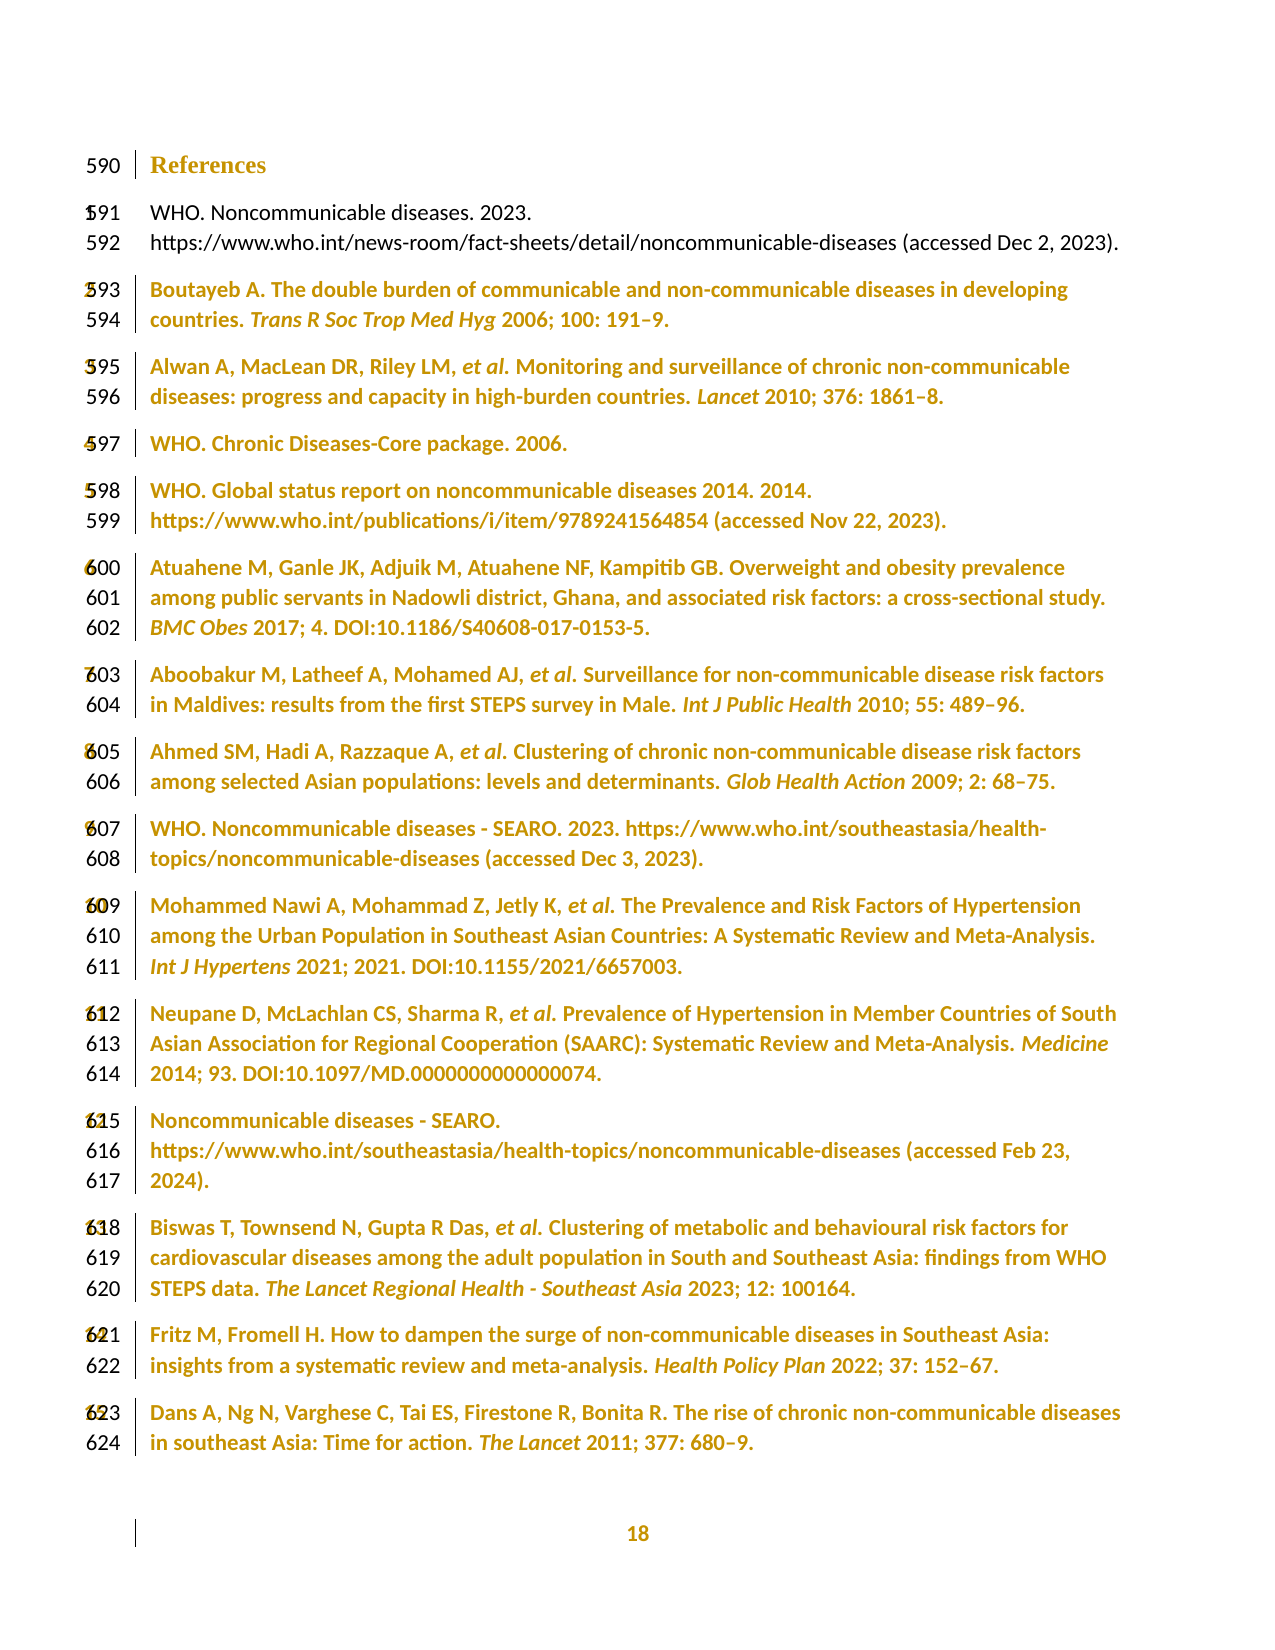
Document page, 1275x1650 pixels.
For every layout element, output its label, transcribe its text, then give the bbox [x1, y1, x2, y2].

text References [150, 150, 1125, 179]
